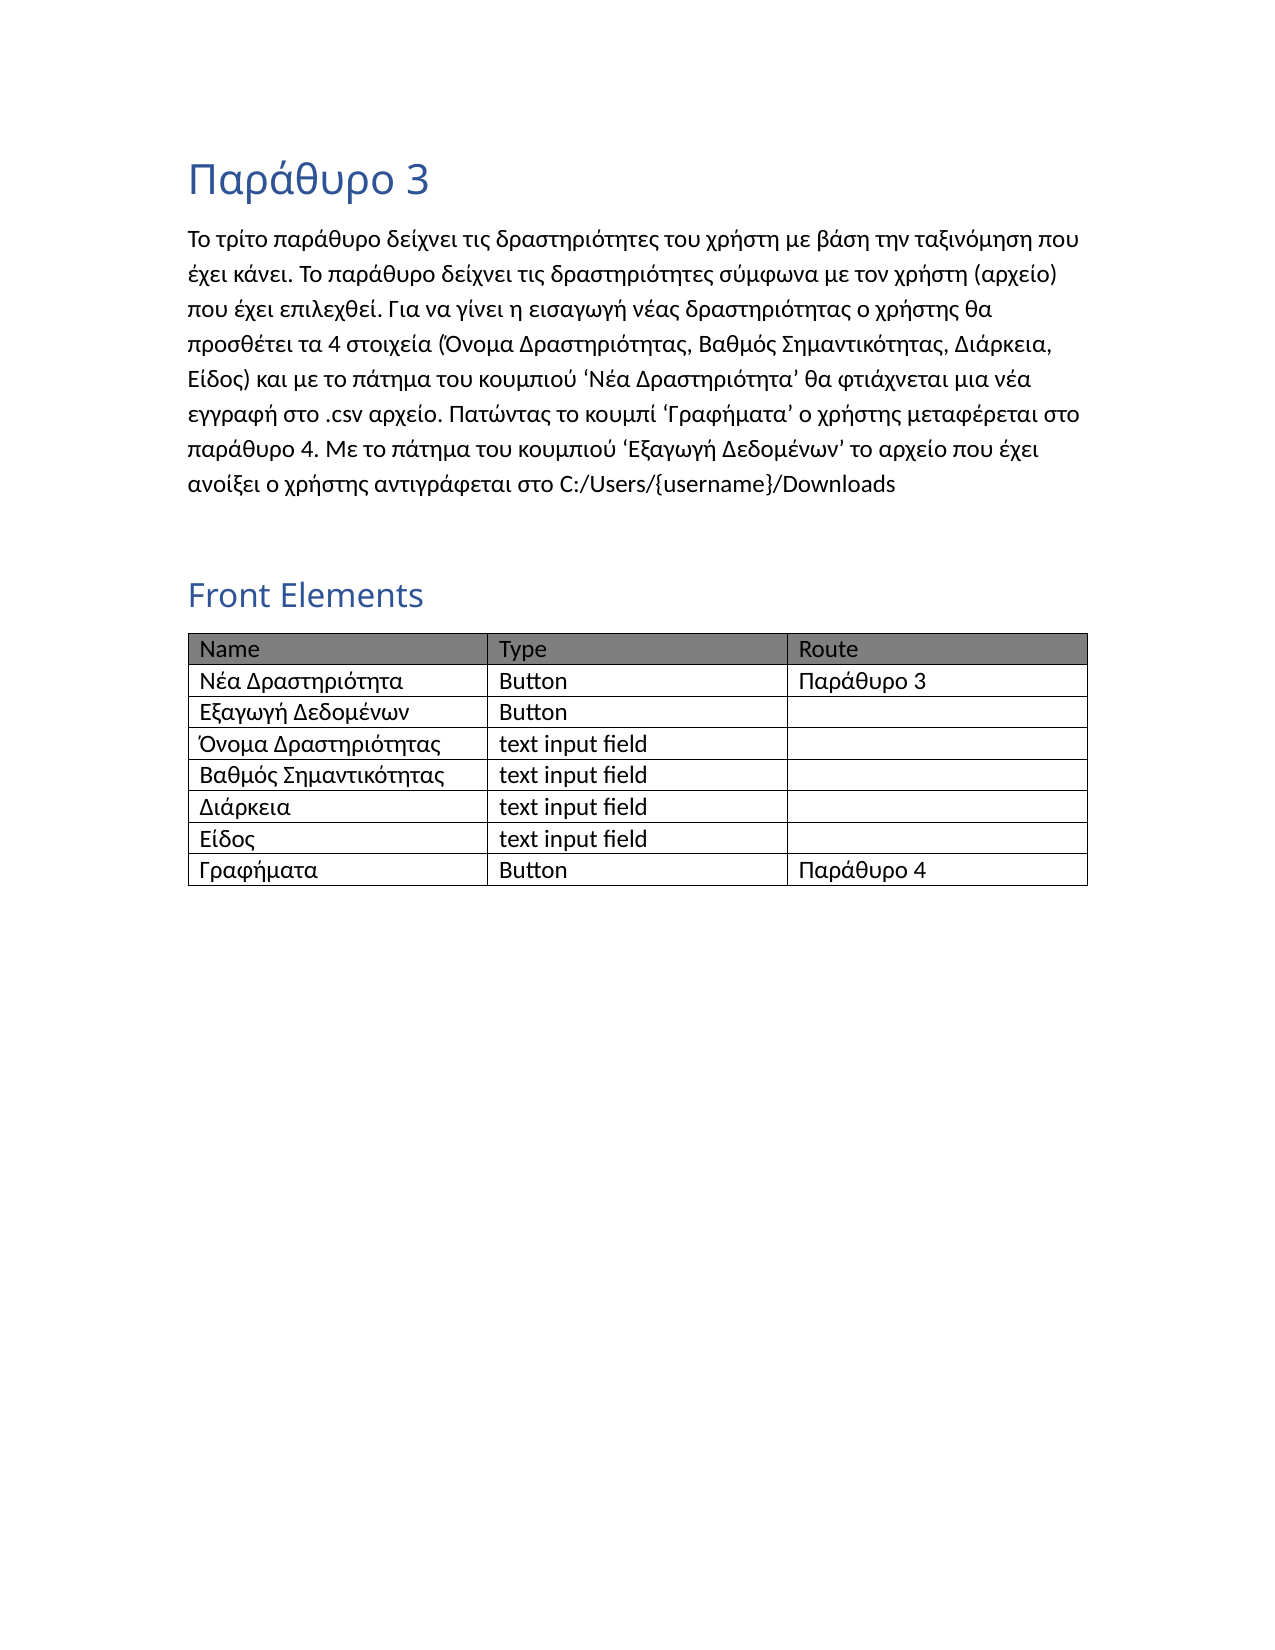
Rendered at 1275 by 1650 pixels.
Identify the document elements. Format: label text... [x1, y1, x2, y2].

table_cell text input field [488, 823, 787, 853]
table_cell [788, 823, 1087, 853]
table_cell Είδος [189, 823, 487, 853]
table_cell Γραφήματα [189, 854, 487, 885]
table_cell [788, 760, 1087, 790]
table_cell Βαθμός Σημαντικότητας [189, 760, 487, 790]
table_cell Παράθυρο 3 [788, 665, 1087, 696]
table_cell [788, 791, 1087, 822]
text Το τρίτο παράθυρο δείχνει τις δραστηριότητες του χρήστη με βάση την ταξινόμηση που έχει κάνει. Το παράθυρο δείχνει τις δραστηριότητες σύμφωνα με τον χρήστη (αρχείο) που έχει επιλεχθεί. Για να γίνει η εισαγωγή νέας δραστηριότητας ο χρήστης θα προσθέτει τα 4 στοιχεία (Όνομα Δραστηριότητας, Βαθμός Σημαντικότητας, Διάρκεια, Είδος) και με το πάτημα του κουμπιού ‘Νέα Δραστηριότητα’ θα φτιάχνεται μια νέα εγγραφή στο .csv αρχείο. Πατώντας το κουμπί ‘Γραφήματα’ ο χρήστης μεταφέρεται στο παράθυρο 4. Με το πάτημα του κουμπιού ‘Εξαγωγή Δεδομένων’ το αρχείο που έχει ανοίξει ο χρήστης αντιγράφεται στο C:/Users/{username}/Downloads [187, 223, 1087, 499]
table_header Route [788, 634, 1087, 664]
table_cell Διάρκεια [189, 791, 487, 822]
table_cell [788, 697, 1087, 727]
table_cell Button [488, 665, 787, 696]
table_cell Εξαγωγή Δεδομένων [189, 697, 487, 727]
table_header Type [488, 634, 787, 664]
table_cell Όνομα Δραστηριότητας [189, 728, 487, 759]
table_cell Παράθυρο 4 [788, 854, 1087, 885]
subtitle Front Elements [187, 572, 1087, 617]
table_cell text input field [488, 791, 787, 822]
table_header Name [189, 634, 487, 664]
table_cell Νέα Δραστηριότητα [189, 665, 487, 696]
subtitle Παράθυρο 3 [187, 150, 1087, 207]
table_cell [788, 728, 1087, 759]
table_cell text input field [488, 728, 787, 759]
table_cell Button [488, 697, 787, 727]
table_cell text input field [488, 760, 787, 790]
table_cell Button [488, 854, 787, 885]
